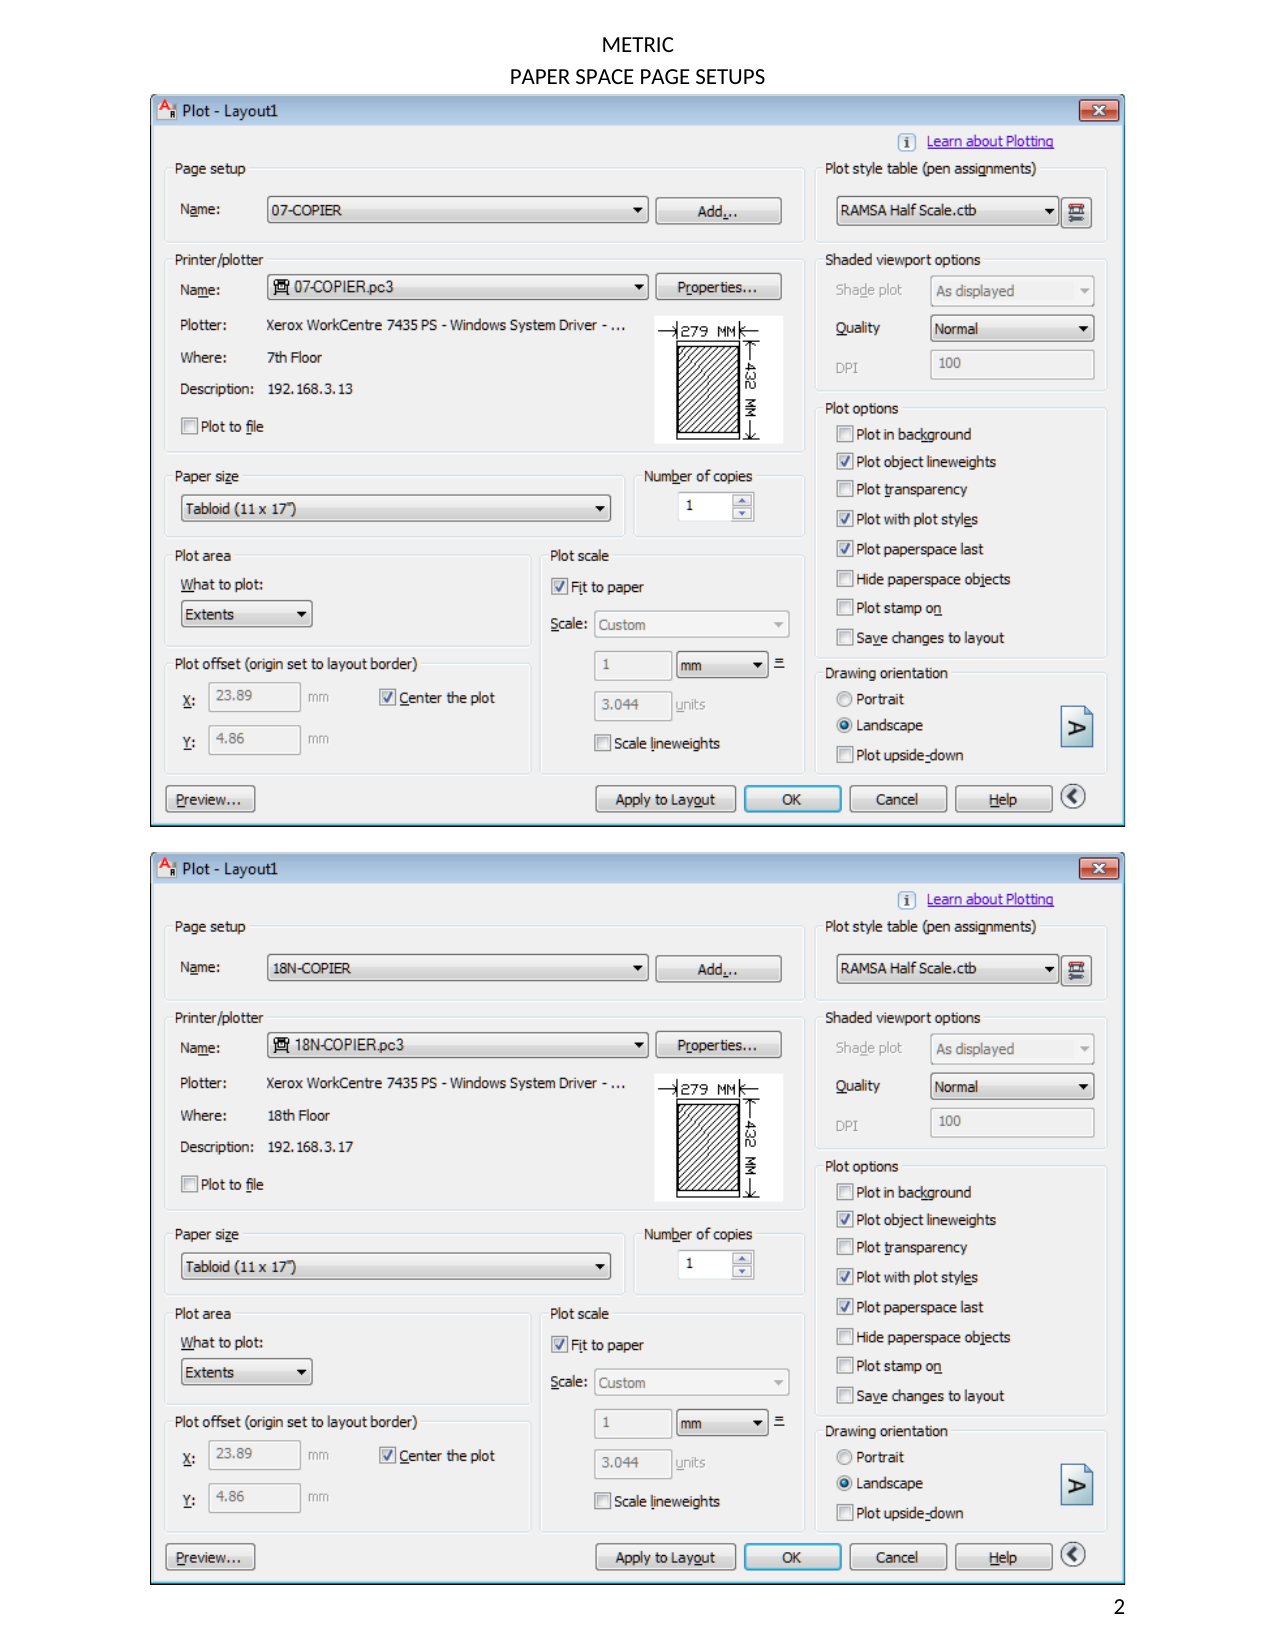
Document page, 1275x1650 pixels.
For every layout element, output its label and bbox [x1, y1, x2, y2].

picture [150, 94, 1125, 827]
picture [150, 852, 1125, 1585]
